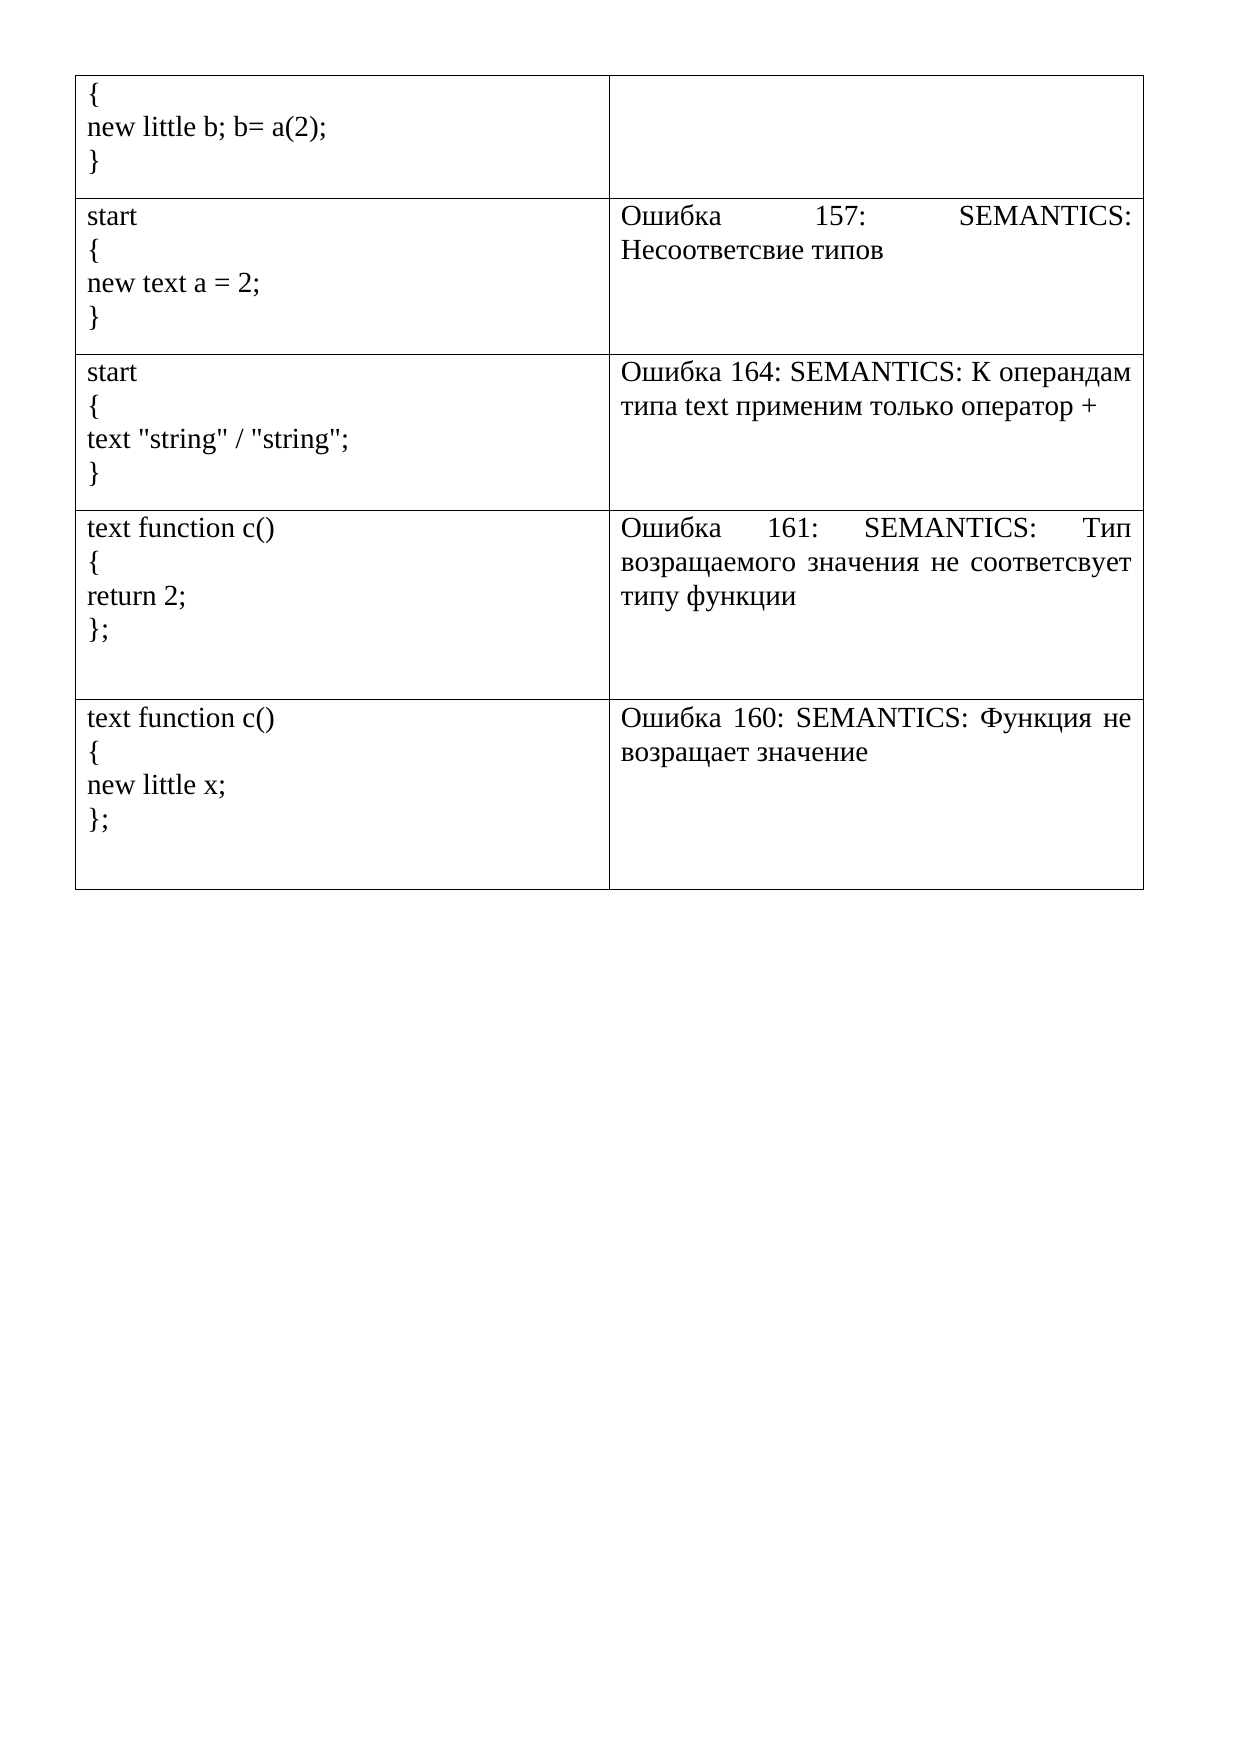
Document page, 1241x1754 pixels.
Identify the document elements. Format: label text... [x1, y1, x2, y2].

table_cell Ошибка 157: SEMANTICS: Несоответсвие типов [610, 199, 1143, 353]
table_cell Ошибка 161: SEMANTICS: Тип возращаемого значения не соответсвует типу функции [610, 511, 1143, 699]
table_cell Ошибка 164: SEMANTICS: К операндам типа text применим только оператор + [610, 355, 1143, 509]
table_cell Ошибка 160: SEMANTICS: Функция не возращает значение [610, 700, 1143, 889]
table_cell start { text "string" / "string"; } [76, 355, 609, 509]
table_cell text function c() { new little x; }; [76, 700, 609, 889]
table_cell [610, 76, 1143, 197]
table_cell text function c() { return 2; }; [76, 511, 609, 699]
table_cell start { new text a = 2; } [76, 199, 609, 353]
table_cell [76, 76, 609, 197]
